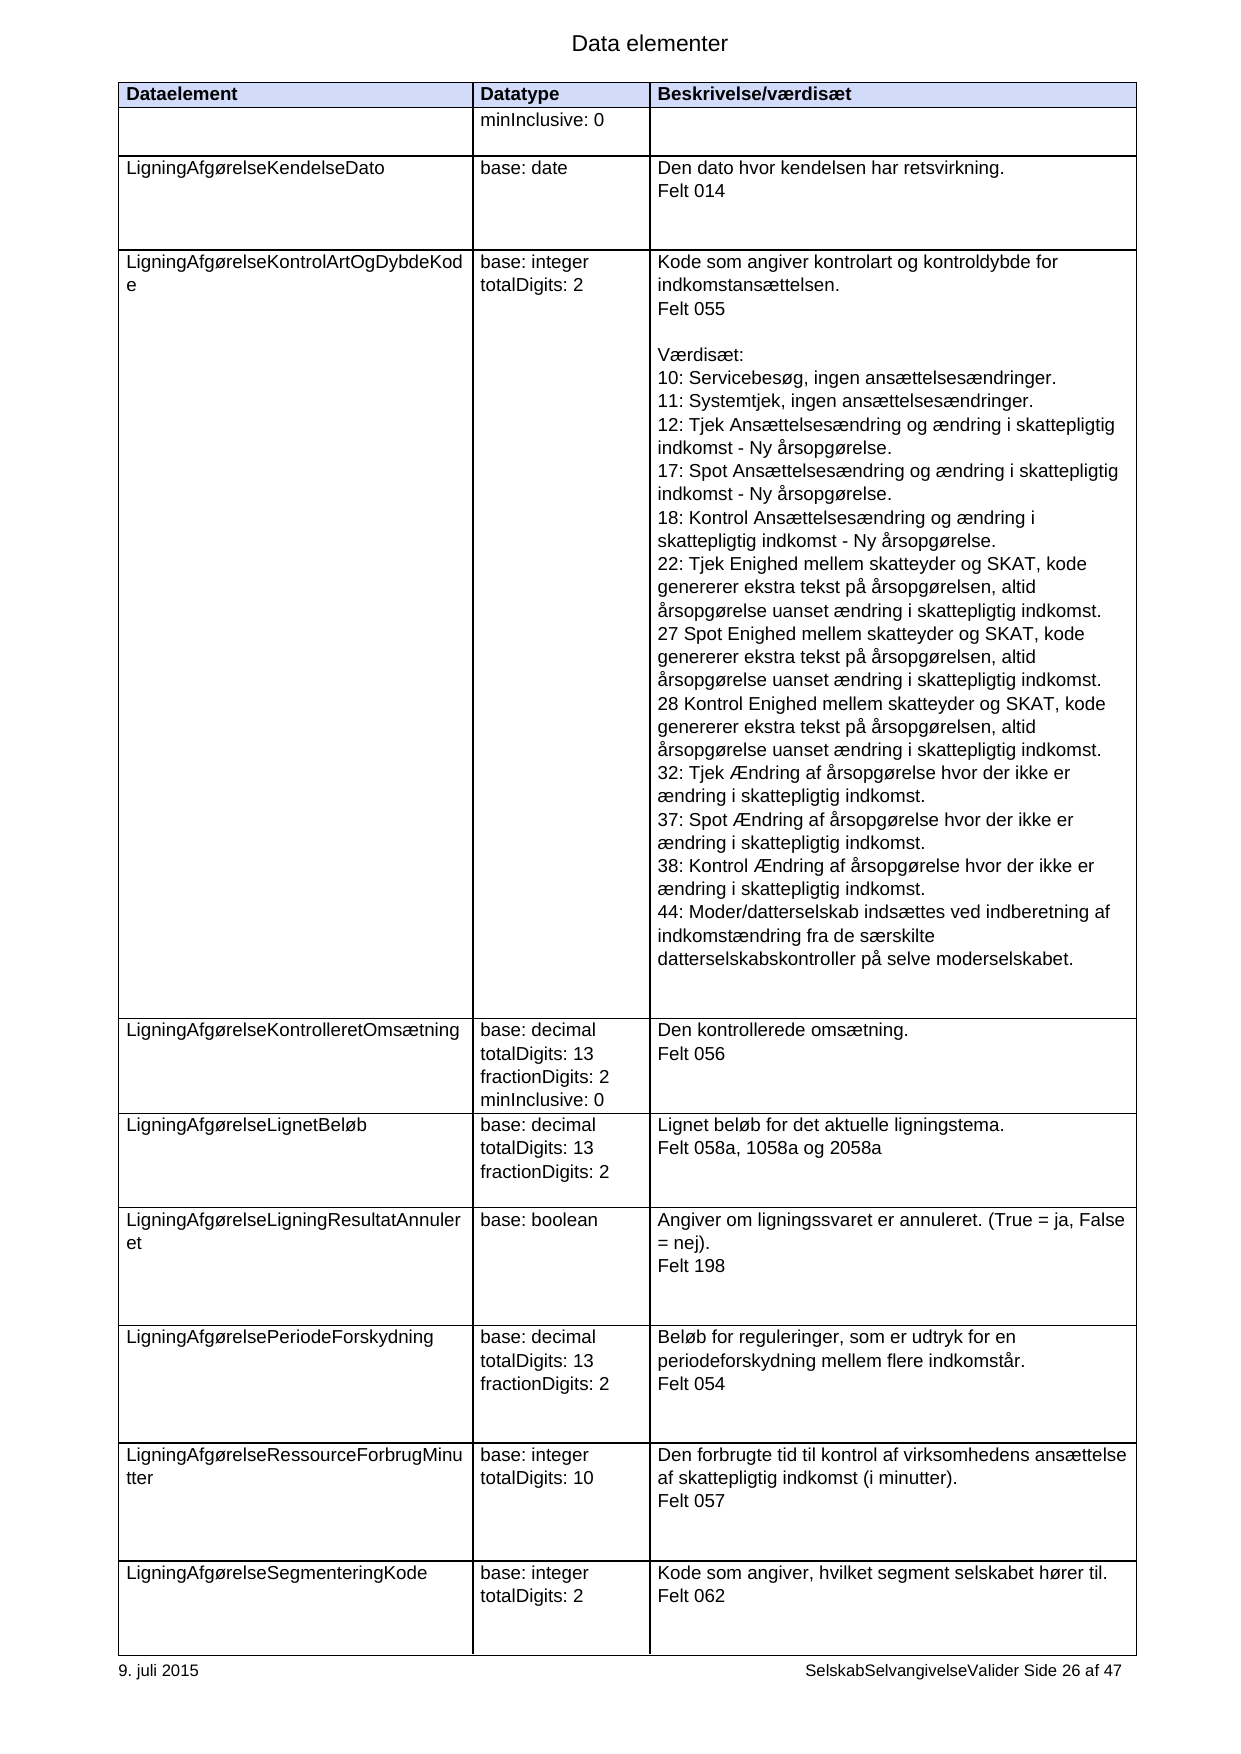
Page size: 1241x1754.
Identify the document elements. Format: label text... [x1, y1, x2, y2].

table_cell base: integer totalDigits: 2 [474, 1562, 649, 1654]
table_cell Den forbrugte tid til kontrol af virksomhedens ansættelse af skattepligtig indkomst (i minutter). Felt 057 [651, 1444, 1136, 1560]
table_cell base: integer totalDigits: 10 [474, 1444, 649, 1560]
table_cell base: decimal totalDigits: 13 fractionDigits: 2 [474, 1326, 649, 1442]
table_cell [474, 108, 649, 155]
table_cell Angiver om ligningssvaret er annuleret. (True = ja, False = nej). Felt 198 [651, 1208, 1136, 1324]
table_cell LigningAfgørelseKontrolleretOmsætning [119, 1019, 472, 1112]
table_header Beskrivelse/værdisæt [651, 83, 1136, 107]
table_header Datatype [474, 83, 649, 107]
table_cell Kode som angiver, hvilket segment selskabet hører til. Felt 062 [651, 1562, 1136, 1654]
table_cell LigningAfgørelsePeriodeForskydning [119, 1326, 472, 1442]
table_cell LigningAfgørelseRessourceForbrugMinutter [119, 1444, 472, 1560]
table_cell LigningAfgørelseLignetBeløb [119, 1114, 472, 1207]
table_cell base: integer totalDigits: 2 [474, 251, 649, 1017]
table_cell LigningAfgørelseKontrolArtOgDybdeKode [119, 251, 472, 1017]
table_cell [119, 108, 472, 155]
table_cell base: decimal totalDigits: 13 fractionDigits: 2 minInclusive: 0 [474, 1019, 649, 1112]
table_cell Den dato hvor kendelsen har retsvirkning. Felt 014 [651, 157, 1136, 249]
table_cell LigningAfgørelseLigningResultatAnnuleret [119, 1208, 472, 1324]
table_cell LigningAfgørelseKendelseDato [119, 157, 472, 249]
table_cell base: boolean [474, 1208, 649, 1324]
table_cell Kode som angiver kontrolart og kontroldybde for indkomstansættelsen. Felt 055 Værdisæt: 10: Servicebesøg, ingen ansættelsesændringer. 11: Systemtjek, ingen ansættelsesændringer. 12: Tjek Ansættelsesændring og ændring i skattepligtig indkomst - Ny årsopgørelse. 17: Spot Ansættelsesændring og ændring i skattepligtig indkomst - Ny årsopgørelse. 18: Kontrol Ansættelsesændring og ændring i skattepligtig indkomst - Ny årsopgørelse. 22: Tjek Enighed mellem skatteyder og SKAT, kode genererer ekstra tekst på årsopgørelsen, altid årsopgørelse uanset ændring i skattepligtig indkomst. 27 Spot Enighed mellem skatteyder og SKAT, kode genererer ekstra tekst på årsopgørelsen, altid årsopgørelse uanset ændring i skattepligtig indkomst. 28 Kontrol Enighed mellem skatteyder og SKAT, kode genererer ekstra tekst på årsopgørelsen, altid årsopgørelse uanset ændring i skattepligtig indkomst. 32: Tjek Ændring af årsopgørelse hvor der ikke er ændring i skattepligtig indkomst. 37: Spot Ændring af årsopgørelse hvor der ikke er ændring i skattepligtig indkomst. 38: Kontrol Ændring af årsopgørelse hvor der ikke er ændring i skattepligtig indkomst. 44: Moder/datterselskab indsættes ved indberetning af indkomstændring fra de særskilte datterselskabskontroller på selve moderselskabet. [651, 251, 1136, 1017]
table_cell Beløb for reguleringer, som er udtryk for en periodeforskydning mellem flere indkomstår. Felt 054 [651, 1326, 1136, 1442]
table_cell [651, 108, 1136, 155]
table_header Dataelement [119, 83, 472, 107]
table_cell base: decimal totalDigits: 13 fractionDigits: 2 [474, 1114, 649, 1207]
table_cell LigningAfgørelseSegmenteringKode [119, 1562, 472, 1654]
table_cell base: date [474, 157, 649, 249]
table_cell Den kontrollerede omsætning. Felt 056 [651, 1019, 1136, 1112]
table_cell Lignet beløb for det aktuelle ligningstema. Felt 058a, 1058a og 2058a [651, 1114, 1136, 1207]
